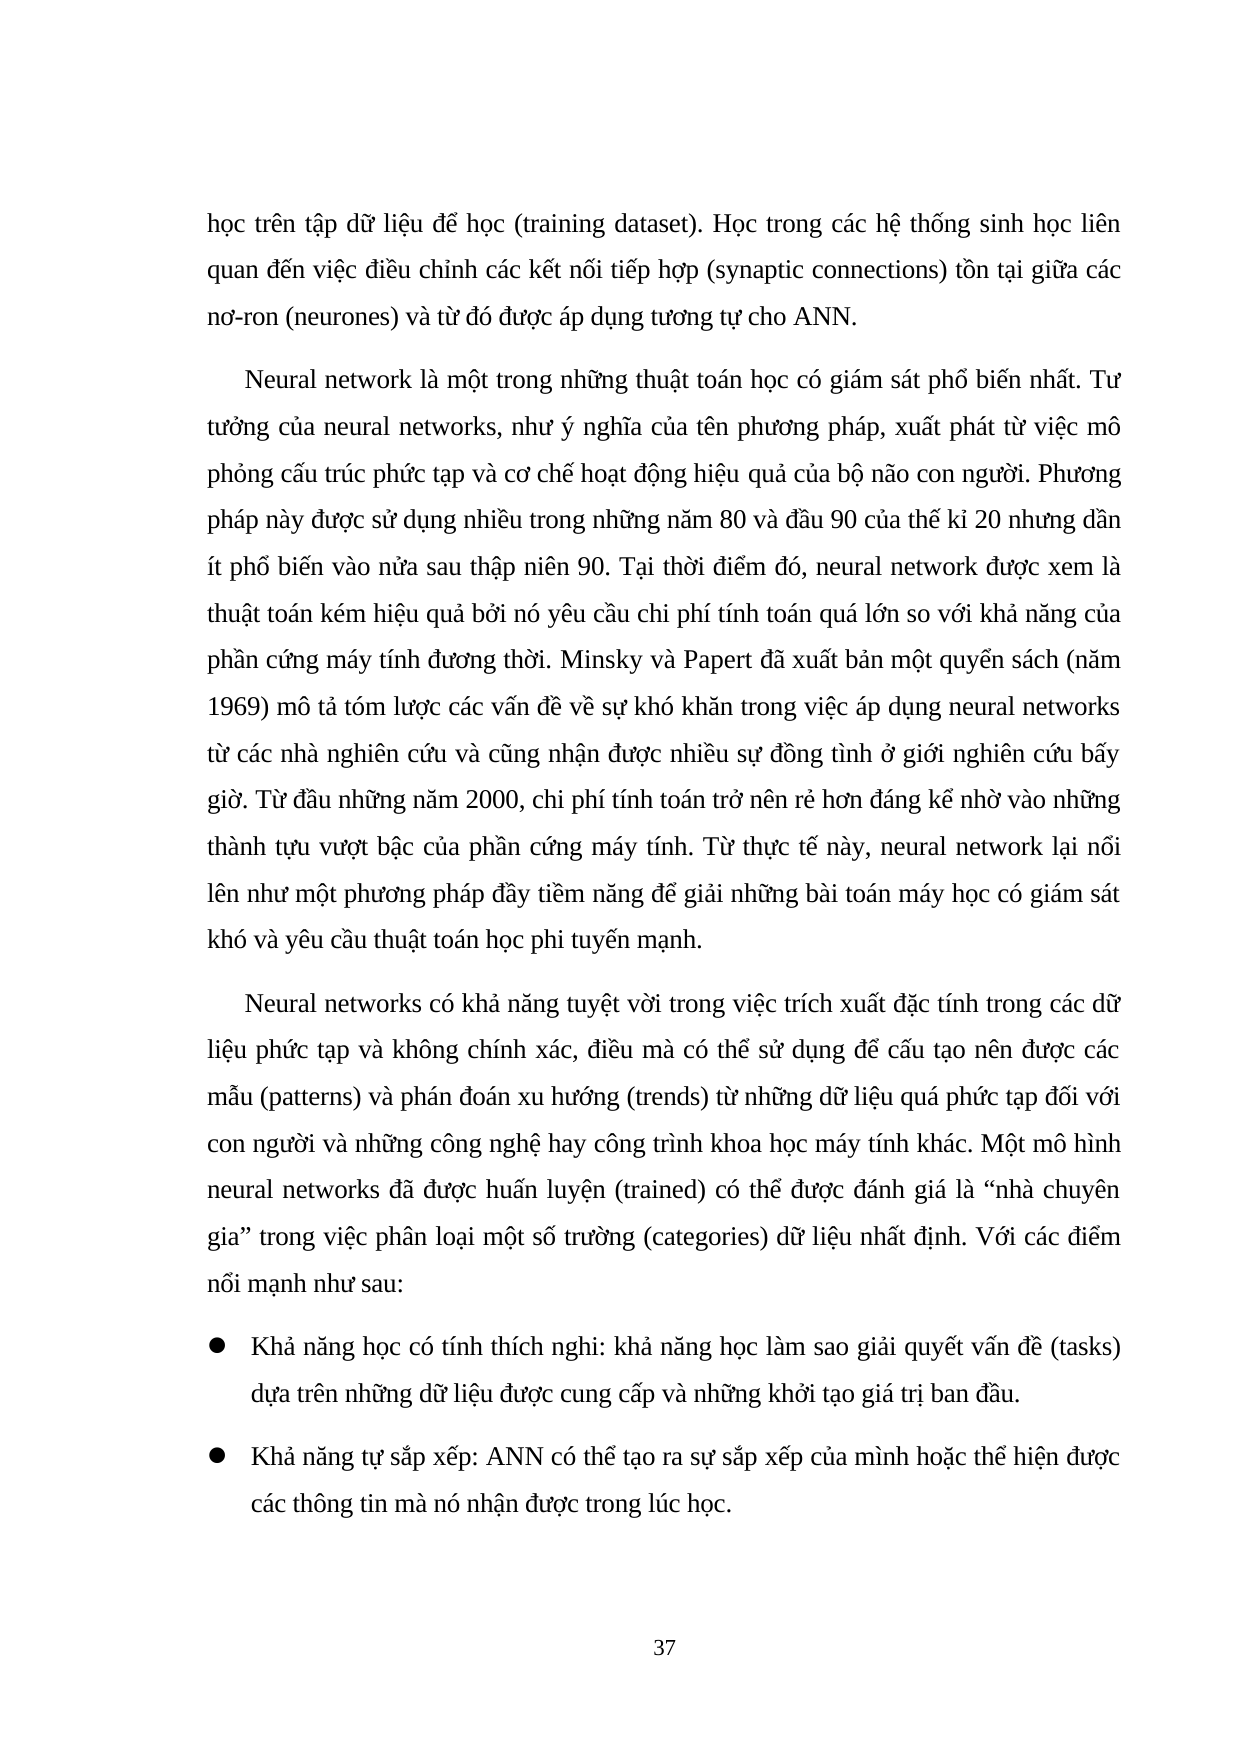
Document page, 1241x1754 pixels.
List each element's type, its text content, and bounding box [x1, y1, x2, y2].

list Khả năng học có tính thích nghi: khả năng học làm sao giải quyết vấn đề (tasks) dựa trên những dữ liệu được cung cấp và những khởi tạo giá trị ban đầu. [207, 1330, 1122, 1408]
text Neural network là một trong những thuật toán học có giám sát phổ biến nhất. Tư tưởng của neural networks, như ý nghĩa của tên phương pháp, xuất phát từ việc mô phỏng cấu trúc phức tạp và cơ chế hoạt động hiệu quả của bộ não con người. Phương pháp này được sử dụng nhiều trong những năm 80 và đầu 90 của thế kỉ 20 nhưng dần ít phổ biến vào nửa sau thập niên 90. Tại thời điểm đó, neural network được xem là thuật toán kém hiệu quả bởi nó yêu cầu chi phí tính toán quá lớn so với khả năng của phần cứng máy tính đương thời. Minsky và Papert đã xuất bản một quyển sách (năm 1969) mô tả tóm lược các vấn đề về sự khó khăn trong việc áp dụng neural networks từ các nhà nghiên cứu và cũng nhận được nhiều sự đồng tình ở giới nghiên cứu bấy giờ. Từ đầu những năm 2000, chi phí tính toán trở nên rẻ hơn đáng kể nhờ vào những thành tựu vượt bậc của phần cứng máy tính. Từ thực tế này, neural network lại nổi lên như một phương pháp đầy tiềm năng để giải những bài toán máy học có giám sát khó và yêu cầu thuật toán học phi tuyến mạnh. [207, 363, 1122, 954]
text Neural networks có khả năng tuyệt vời trong việc trích xuất đặc tính trong các dữ liệu phức tạp và không chính xác, điều mà có thể sử dụng để cấu tạo nên được các mẫu (patterns) và phán đoán xu hướng (trends) từ những dữ liệu quá phức tạp đối với con người và những công nghệ hay công trình khoa học máy tính khác. Một mô hình neural networks đã được huấn luyện (trained) có thể được đánh giá là “nhà chuyên gia” trong việc phân loại một số trường (categories) dữ liệu nhất định. Với các điểm nổi mạnh như sau: [207, 987, 1122, 1298]
list Khả năng tự sắp xếp: ANN có thể tạo ra sự sắp xếp của mình hoặc thể hiện được các thông tin mà nó nhận được trong lúc học. [207, 1440, 1122, 1518]
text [207, 207, 1122, 331]
